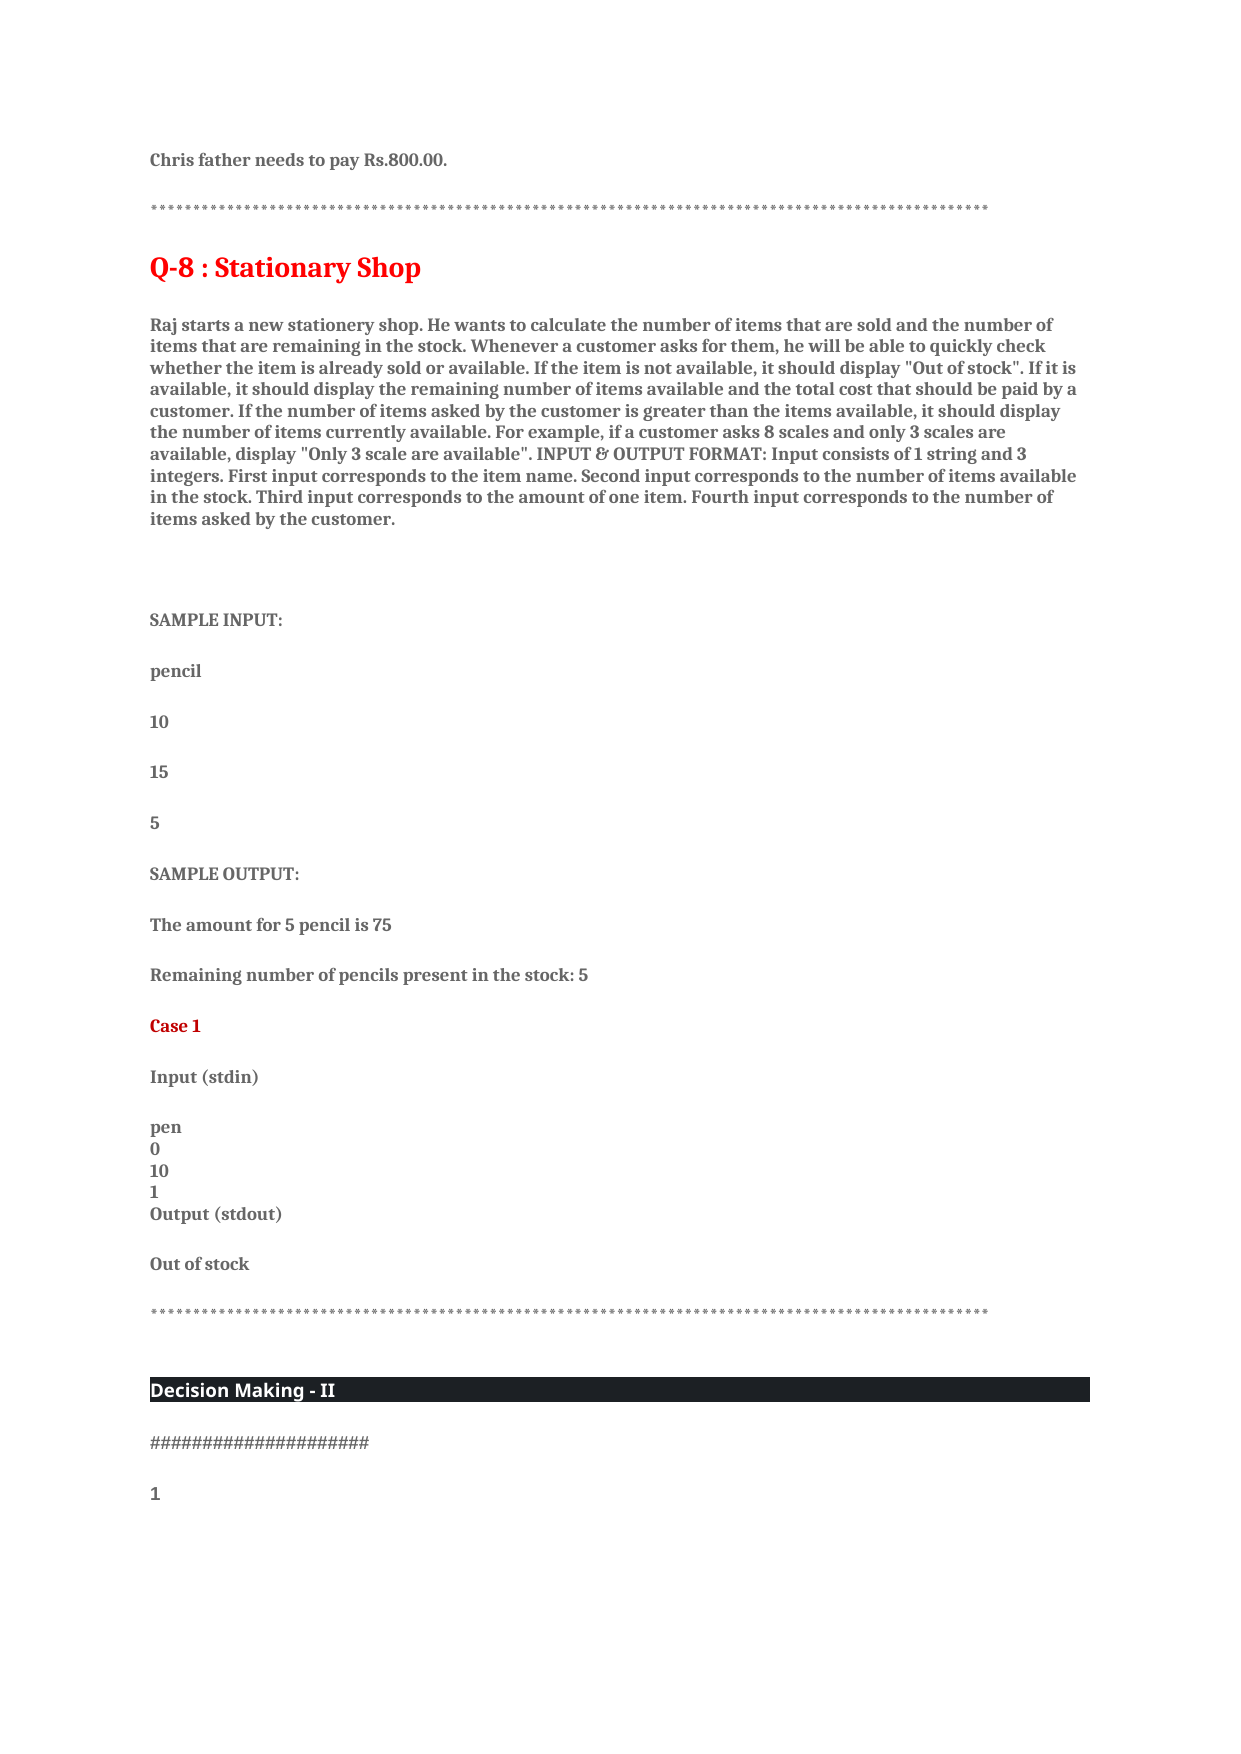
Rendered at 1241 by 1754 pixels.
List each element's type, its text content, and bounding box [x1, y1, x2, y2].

text Decision Making - II [150, 1377, 1090, 1402]
text Input (stdin) [150, 1066, 1090, 1088]
text The amount for 5 pencil is 75 [150, 914, 1090, 936]
text 5 [150, 813, 1090, 834]
text Out of stock [150, 1254, 1090, 1276]
text Q-8 : Stationary Shop [150, 251, 1090, 285]
text Raj starts a new stationery shop. He wants to calculate the number of items that are sold and the number of items that are remaining in the stock. Whenever a customer asks for them, he will be able to quickly check whether the item is already sold or available. If the item is not available, it should display "Out of stock". If it is available, it should display the remaining number of items available and the total cost that should be paid by a customer. If the number of items asked by the customer is greater than the items available, it should display the number of items currently available. For example, if a customer asks 8 scales and only 3 scales are available, display "Only 3 scale are available". INPUT & OUTPUT FORMAT: Input consists of 1 string and 3 integers. First input corresponds to the item name. Second input corresponds to the number of items available in the stock. Third input corresponds to the amount of one item. Fourth input corresponds to the number of items asked by the customer. [150, 314, 1090, 530]
text SAMPLE INPUT: [150, 610, 1090, 631]
text 1 [150, 1482, 1090, 1504]
text 10 [150, 711, 1090, 733]
text SAMPLE OUTPUT: [150, 863, 1090, 885]
text Case 1 [150, 1016, 1090, 1037]
text 15 [150, 762, 1090, 783]
text *************************************************************************************************** [150, 201, 1090, 222]
text pen 0 10 1 Output (stdout) [150, 1117, 1090, 1225]
text Chris father needs to pay Rs.800.00. [150, 150, 1090, 172]
text Remaining number of pencils present in the stock: 5 [150, 965, 1090, 986]
text pencil [150, 660, 1090, 682]
text *************************************************************************************************** [150, 1305, 1090, 1326]
text ##################### [150, 1432, 1090, 1453]
